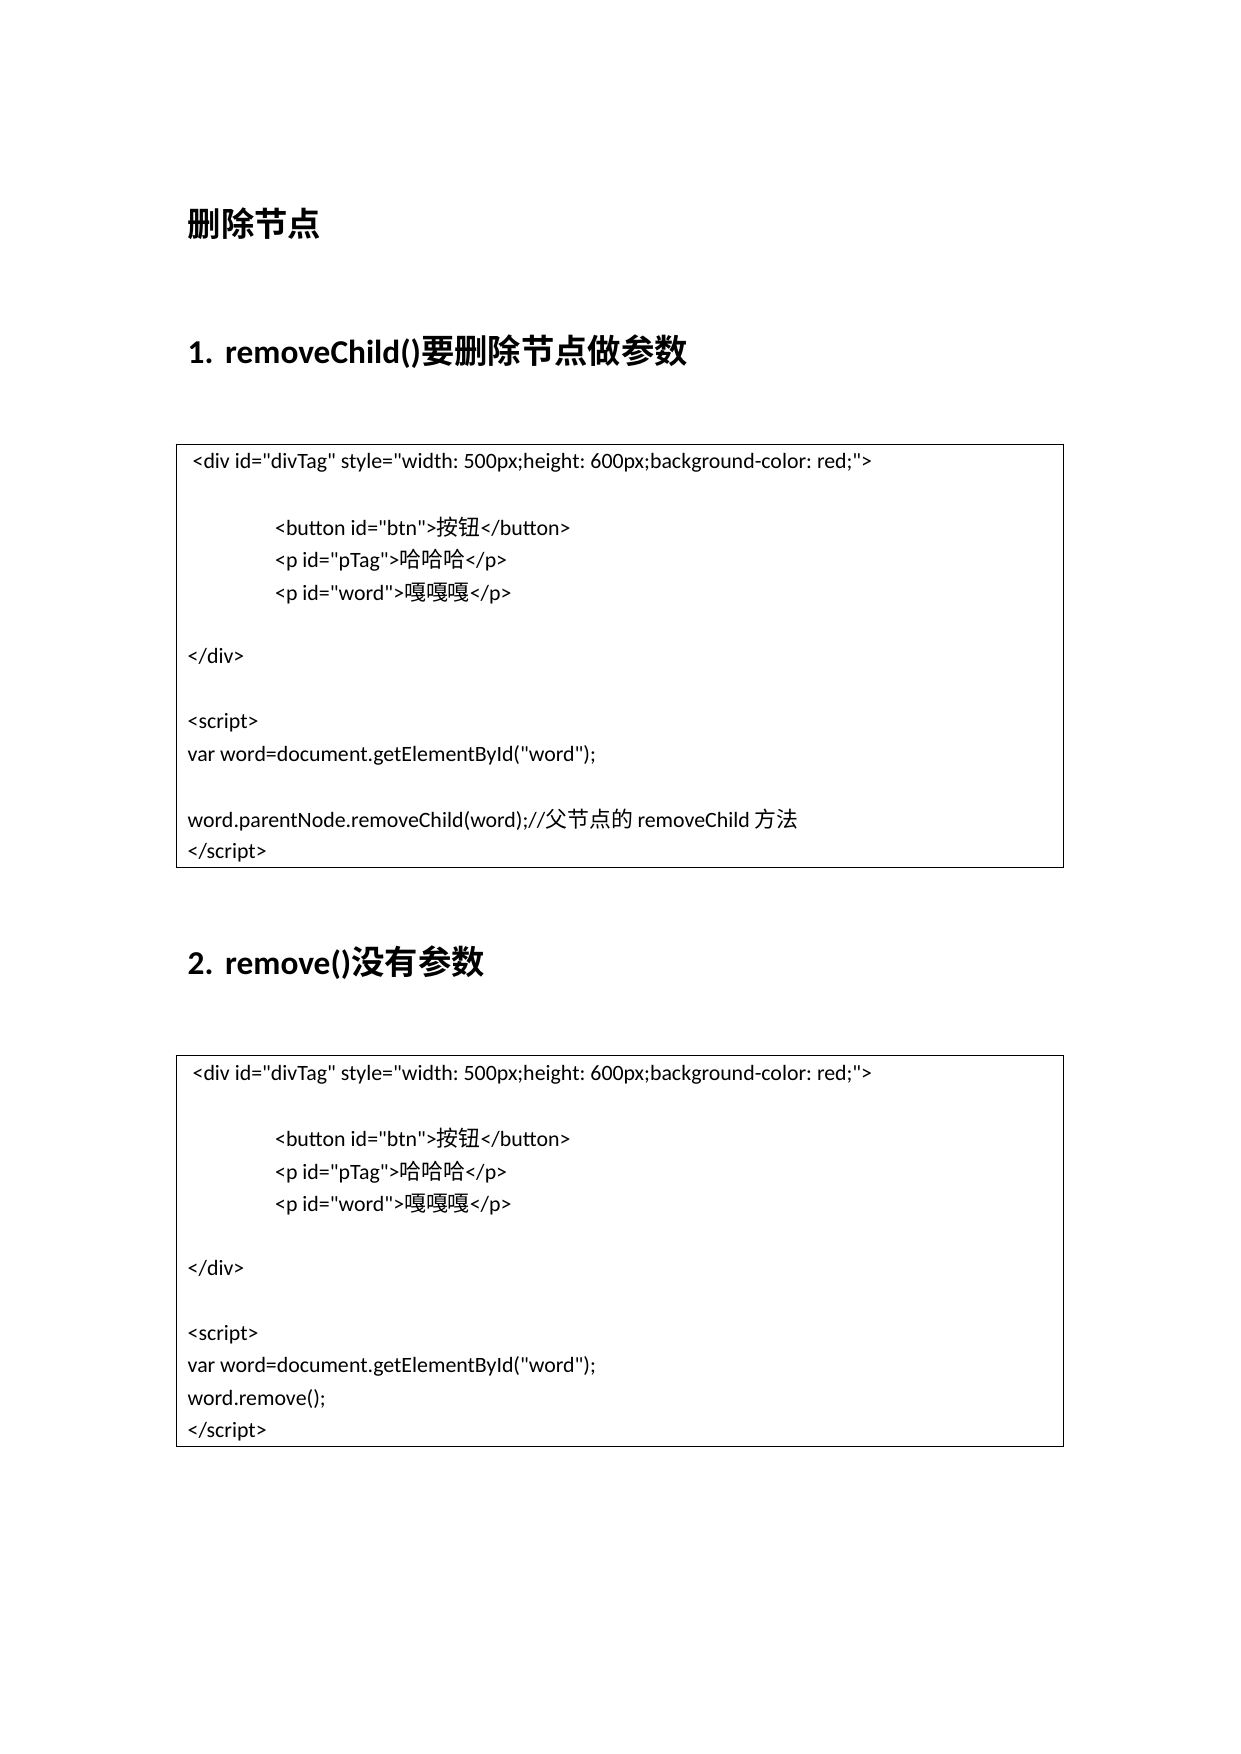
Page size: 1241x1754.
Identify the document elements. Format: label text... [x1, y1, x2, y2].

table_header <div id="divTag" style="width: 500px;height: 600px;background-color: red;"> <button id="btn">按钮</button> <p id="pTag">哈哈哈</p> <p id="word">嘎嘎嘎</p> </div> <script> var word=document.getElementById("word"); word.parentNode.removeChild(word);//父节点的removeChild方法 </script> [177, 445, 1063, 867]
table_header <div id="divTag" style="width: 500px;height: 600px;background-color: red;"> <button id="btn">按钮</button> <p id="pTag">哈哈哈</p> <p id="word">嘎嘎嘎</p> </div> <script> var word=document.getElementById("word"); word.remove(); </script> [177, 1056, 1063, 1446]
subtitle 删除节点 [187, 189, 1053, 254]
subtitle remove()没有参数 [187, 928, 1053, 993]
subtitle removeChild()要删除节点做参数 [187, 316, 1053, 381]
